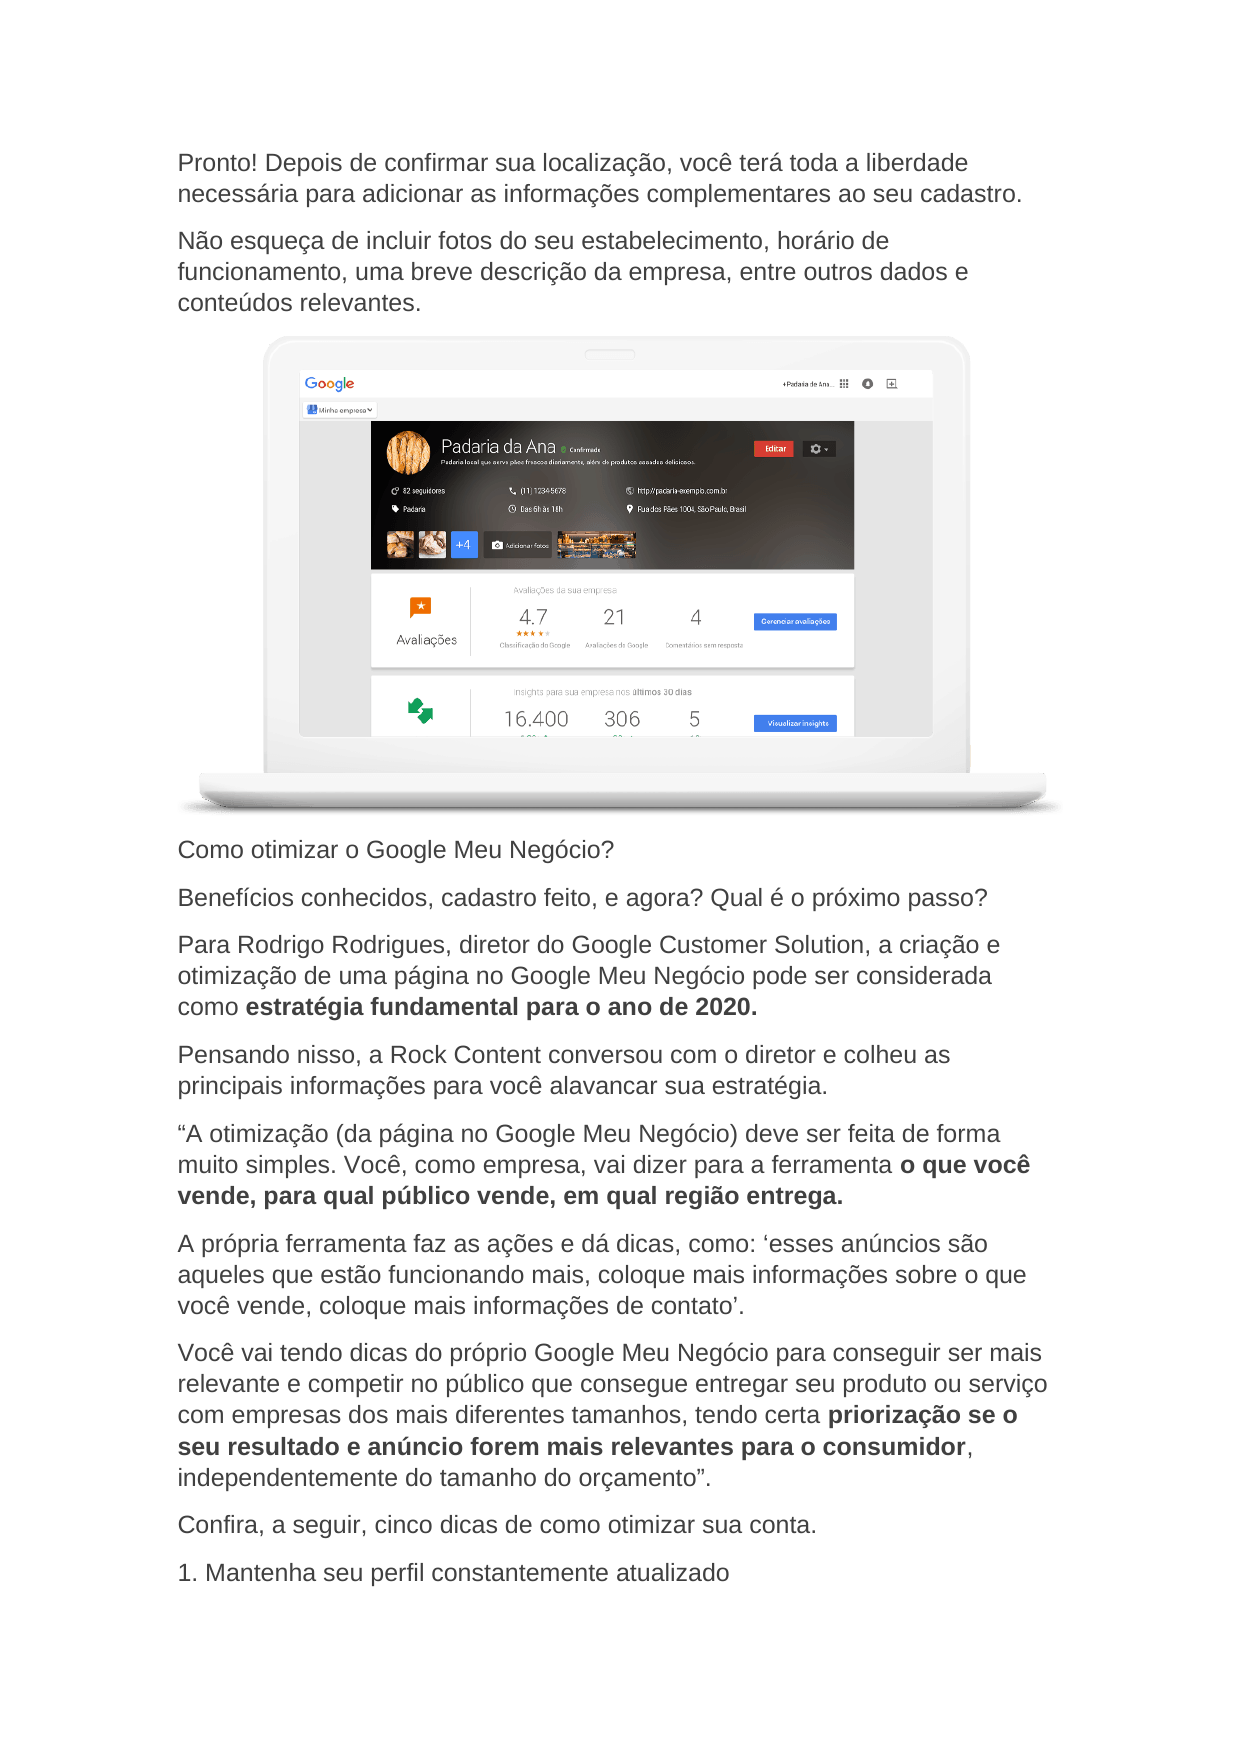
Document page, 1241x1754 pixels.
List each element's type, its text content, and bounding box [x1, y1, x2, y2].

text Você vai tendo dicas do próprio Google Meu Negócio para conseguir ser mais relevante e competir no público que consegue entregar seu produto ou serviço com empresas dos mais diferentes tamanhos, tendo certa priorização se o seu resultado e anúncio forem mais relevantes para o consumidor, independentemente do tamanho do orçamento”. [177, 1338, 1063, 1491]
picture [177, 336, 1063, 816]
text “A otimização (da página no Google Meu Negócio) deve ser feita de forma muito simples. Você, como empresa, vai dizer para a ferramenta o que você vende, para qual público vende, em qual região entrega. [177, 1119, 1063, 1210]
text 1. Mantenha seu perfil constantemente atualizado [177, 1558, 1063, 1587]
text Confira, a seguir, cinco dicas de como otimizar sua conta. [177, 1510, 1063, 1539]
text A própria ferramenta faz as ações e dá dicas, como: ‘esses anúncios são aqueles que estão funcionando mais, coloque mais informações sobre o que você vende, coloque mais informações de contato’. [177, 1229, 1063, 1319]
text Benefícios conhecidos, cadastro feito, e agora? Qual é o próximo passo? [177, 883, 1063, 911]
text Não esqueça de incluir fotos do seu estabelecimento, horário de funcionamento, uma breve descrição da empresa, entre outros dados e conteúdos relevantes. [177, 226, 1063, 317]
text Pensando nisso, a Rock Content conversou com o diretor e colheu as principais informações para você alavancar sua estratégia. [177, 1040, 1063, 1100]
text Pronto! Depois de confirmar sua localização, você terá toda a liberdade necessária para adicionar as informações complementares ao seu cadastro. [177, 148, 1063, 207]
text Para Rodrigo Rodrigues, diretor do Google Customer Solution, a criação e otimização de uma página no Google Meu Negócio pode ser considerada como estratégia fundamental para o ano de 2020. [177, 930, 1063, 1021]
text Como otimizar o Google Meu Negócio? [177, 835, 1063, 864]
